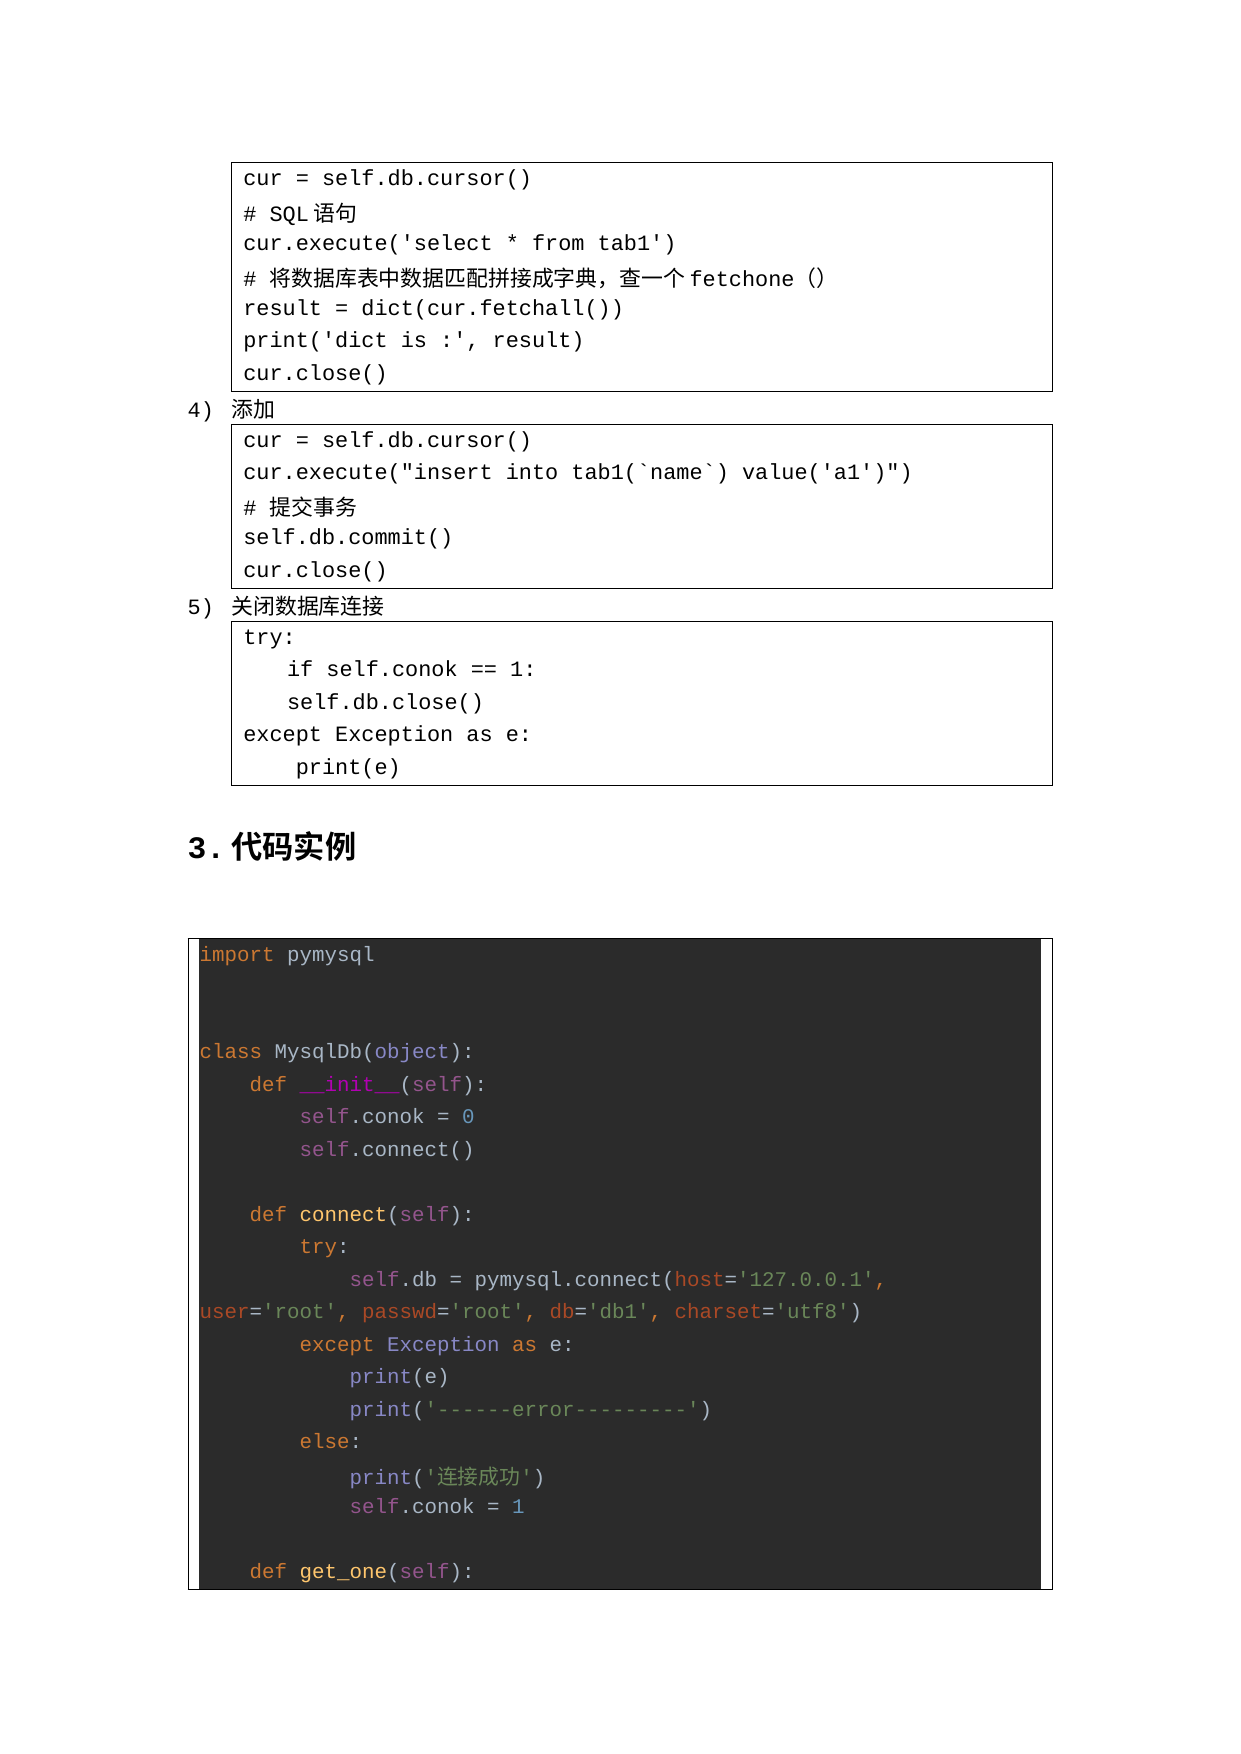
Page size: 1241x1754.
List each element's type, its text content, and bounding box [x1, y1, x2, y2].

list 关闭数据库连接 [187, 589, 1053, 621]
table_header cur = self.db.cursor() # SQL语句 cur.execute('select * from tab1') # 将数据库表中数据匹配拼接成字典，查一个fetchone（） result = dict(cur.fetchall()) print('dict is :', result) cur.close() [232, 163, 1052, 391]
subtitle 代码实例 [187, 813, 1053, 878]
list 添加 [187, 392, 1053, 424]
table_header try: if self.conok == 1: self.db.close() except Exception as e: print(e) [232, 622, 1052, 785]
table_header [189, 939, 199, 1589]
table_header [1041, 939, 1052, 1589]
table_header cur = self.db.cursor() cur.execute("insert into tab1(`name`) value('a1')") # 提交事务 self.db.commit() cur.close() [232, 425, 1052, 588]
